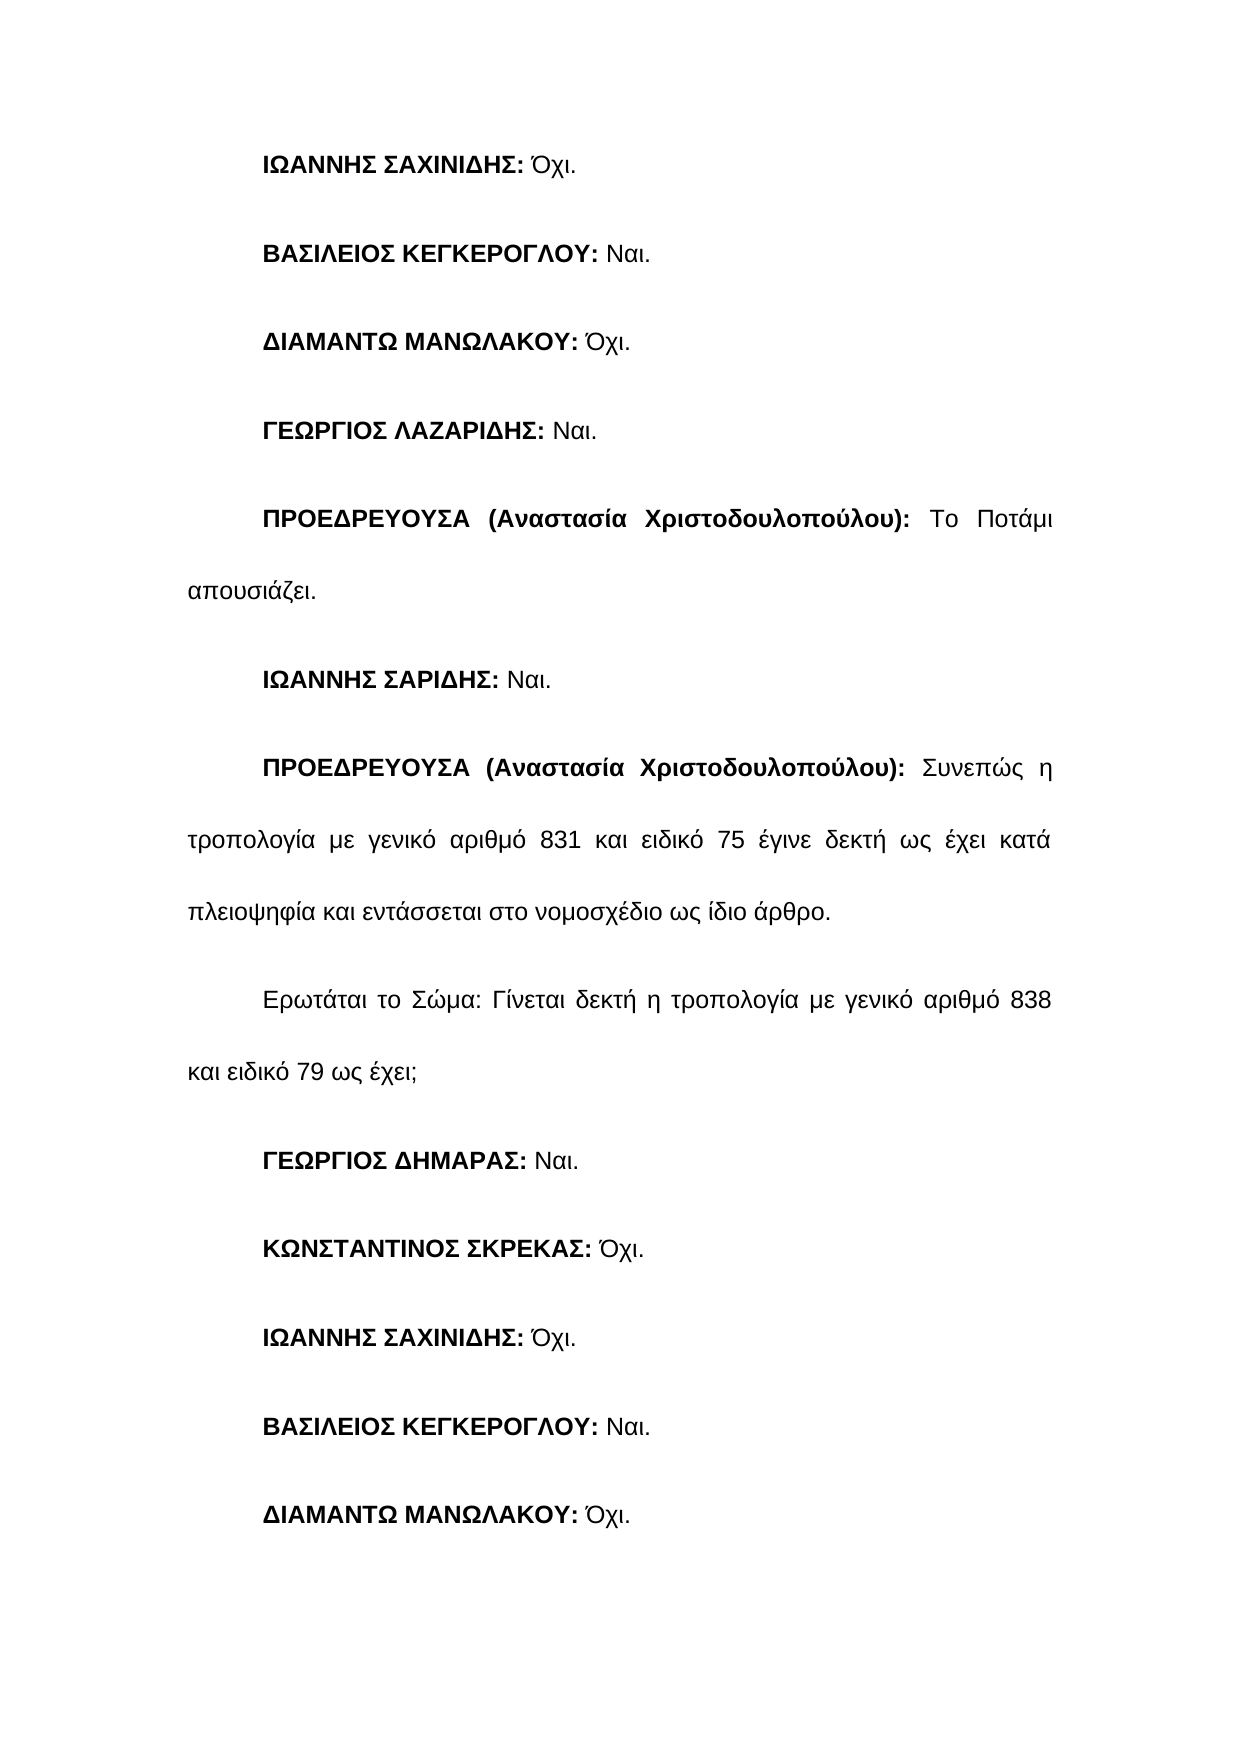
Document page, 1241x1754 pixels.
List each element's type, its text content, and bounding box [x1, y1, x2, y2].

text ΠΡΟΕΔΡΕΥΟΥΣΑ (Αναστασία Χριστοδουλοπούλου): Συνεπώς η τροπολογία με γενικό αριθμό 831 και ειδικό 75 έγινε δεκτή ως έχει κατά πλειοψηφία και εντάσσεται στο νομοσχέδιο ως ίδιο άρθρο. [187, 753, 1053, 926]
text ΓΕΩΡΓΙΟΣ ΔΗΜΑΡΑΣ: Ναι. [187, 1146, 1053, 1174]
text ΒΑΣΙΛΕΙΟΣ ΚΕΓΚΕΡΟΓΛΟΥ: Ναι. [187, 238, 1053, 267]
text ΙΩΑΝΝΗΣ ΣΑΡΙΔΗΣ: Ναι. [187, 664, 1053, 693]
text ΙΩΑΝΝΗΣ ΣΑΧΙΝΙΔΗΣ: Όχι. [187, 1323, 1053, 1352]
text ΔΙΑΜΑΝΤΩ ΜΑΝΩΛΑΚΟΥ: Όχι. [187, 327, 1053, 356]
text Ερωτάται το Σώμα: Γίνεται δεκτή η τροπολογία με γενικό αριθμό 838 και ειδικό 79 ως έχει; [187, 985, 1053, 1086]
text ΒΑΣΙΛΕΙΟΣ ΚΕΓΚΕΡΟΓΛΟΥ: Ναι. [187, 1411, 1053, 1440]
text ΓΕΩΡΓΙΟΣ ΛΑΖΑΡΙΔΗΣ: Ναι. [187, 416, 1053, 444]
text ΙΩΑΝΝΗΣ ΣΑΧΙΝΙΔΗΣ: Όχι. [187, 150, 1053, 179]
text ΔΙΑΜΑΝΤΩ ΜΑΝΩΛΑΚΟΥ: Όχι. [187, 1500, 1053, 1529]
text ΠΡΟΕΔΡΕΥΟΥΣΑ (Αναστασία Χριστοδουλοπούλου): Το Ποτάμι απουσιάζει. [187, 504, 1053, 605]
text ΚΩΝΣΤΑΝΤΙΝΟΣ ΣΚΡΕΚΑΣ: Όχι. [187, 1234, 1053, 1263]
